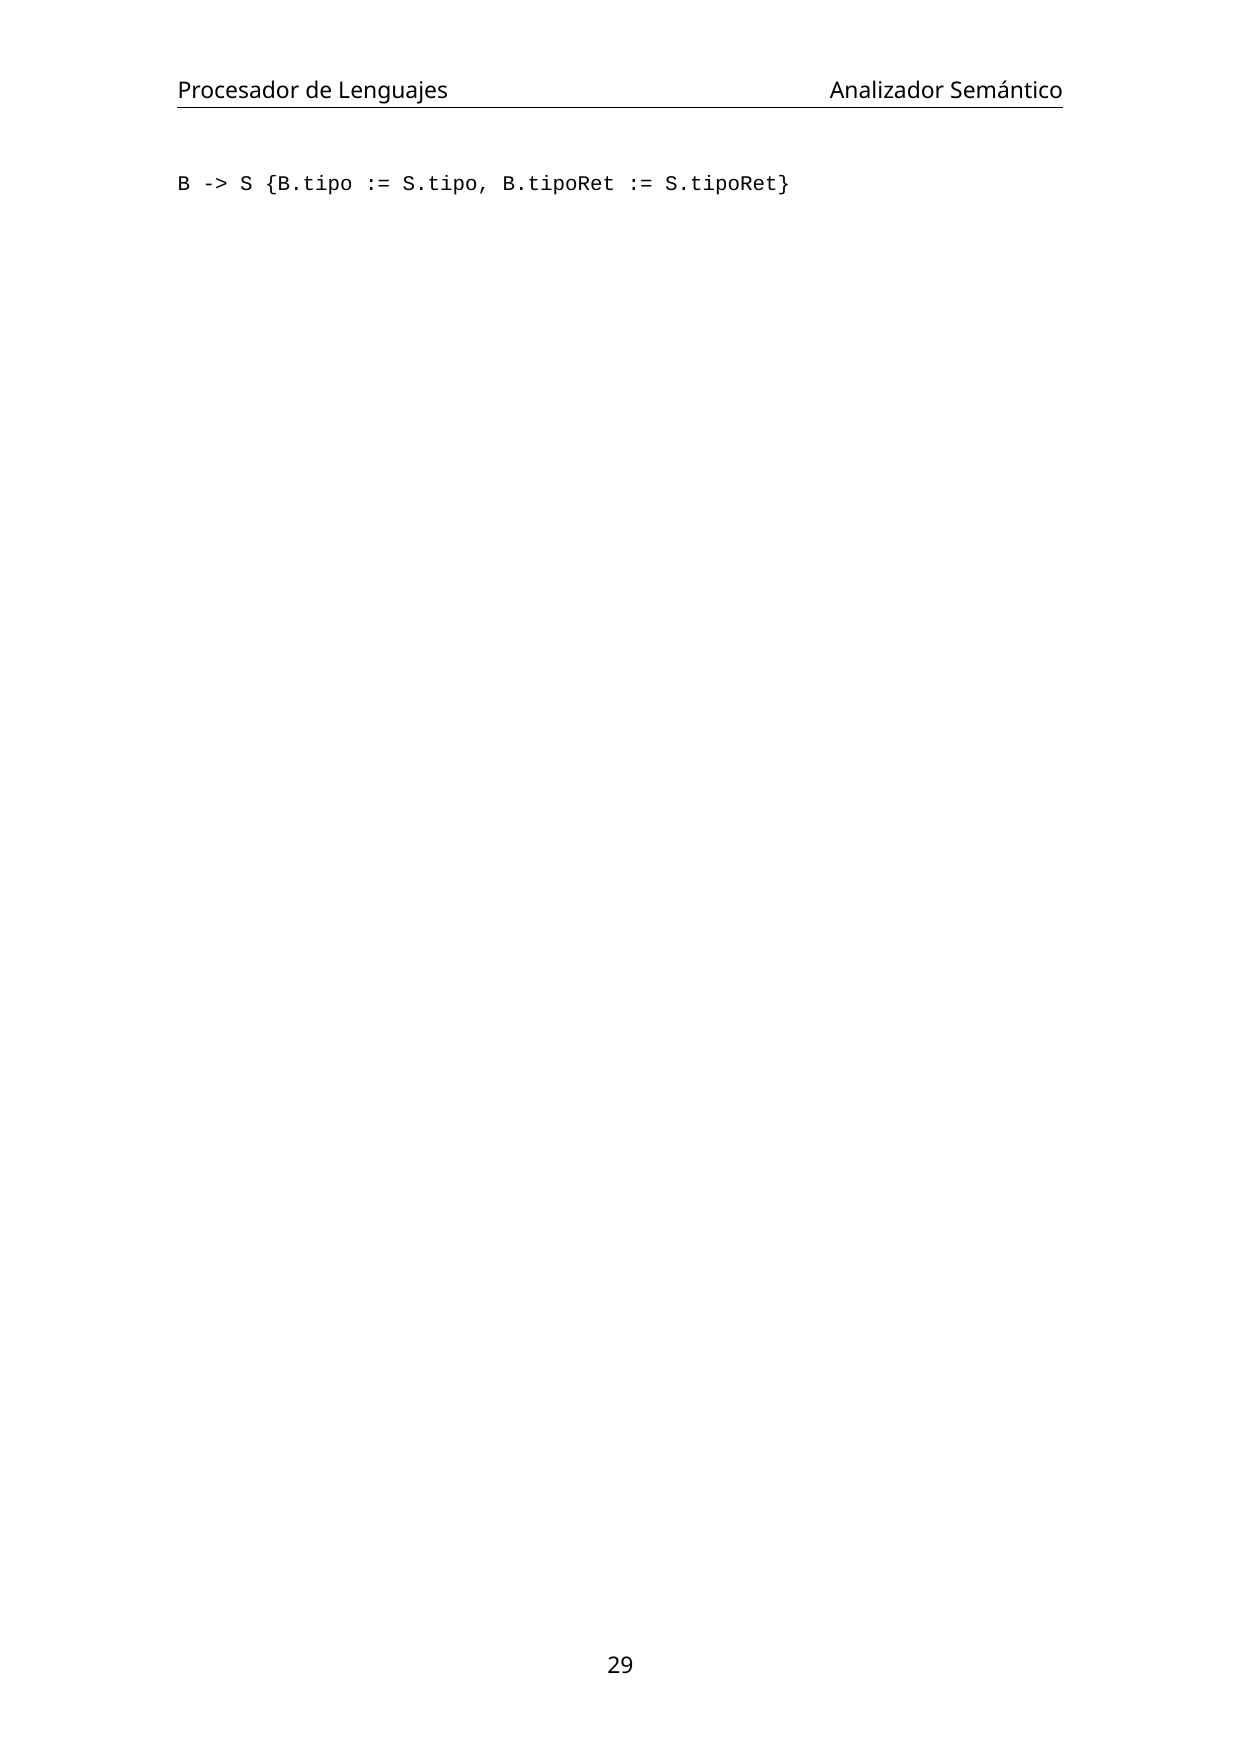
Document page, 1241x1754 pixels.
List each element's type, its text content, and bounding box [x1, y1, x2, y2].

text B -> S {B.tipo := S.tipo, B.tipoRet := S.tipoRet} [177, 173, 1063, 197]
